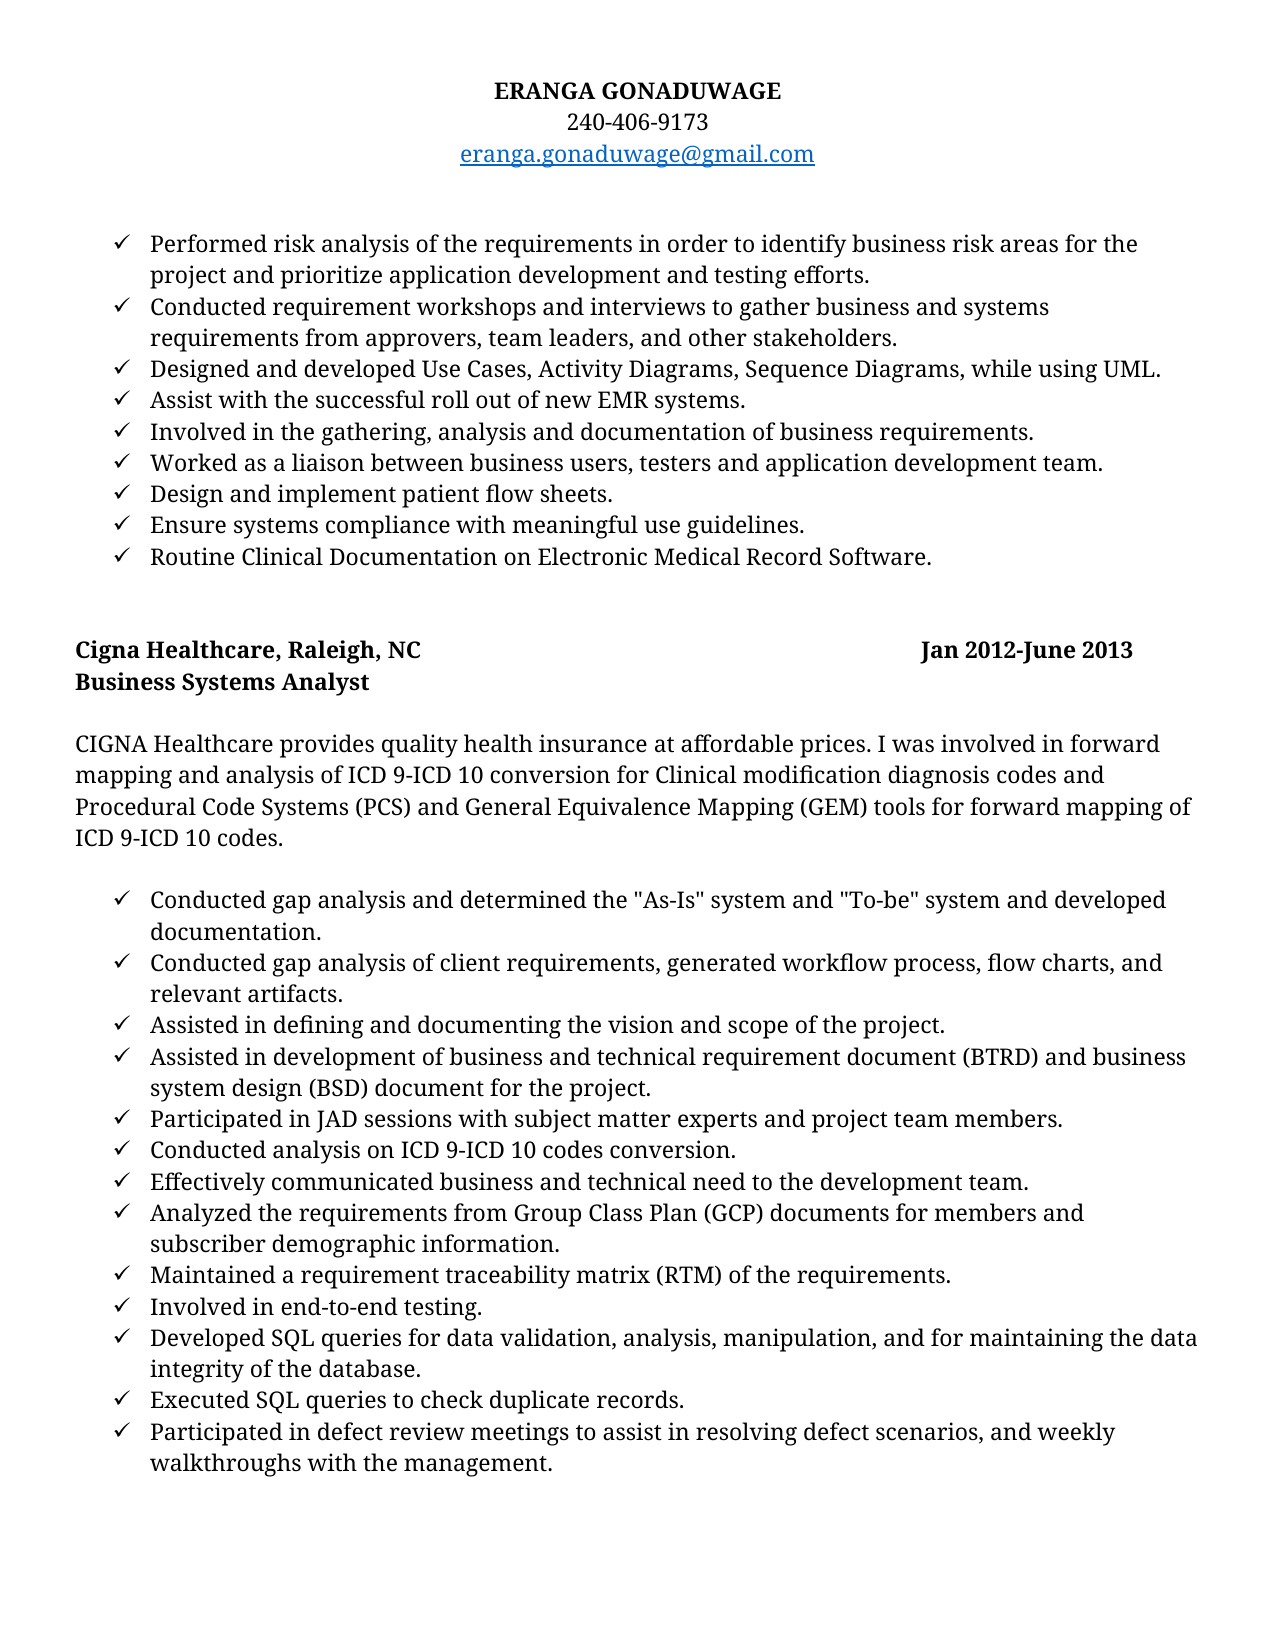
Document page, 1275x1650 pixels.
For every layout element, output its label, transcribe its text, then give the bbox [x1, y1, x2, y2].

list Conducted gap analysis of client requirements, generated workflow process, flow charts, and relevant artifacts. [112, 947, 1200, 1009]
list Worked as a liaison between business users, testers and application development team. [112, 447, 1200, 478]
list Ensure systems compliance with meaningful use guidelines. [112, 509, 1200, 541]
list Developed SQL queries for data validation, analysis, manipulation, and for maintaining the data integrity of the database. [112, 1322, 1200, 1384]
list Maintained a requirement traceability matrix (RTM) of the requirements. [112, 1259, 1200, 1291]
list Routine Clinical Documentation on Electronic Medical Record Software. [112, 541, 1200, 572]
text CIGNA Healthcare provides quality health insurance at affordable prices. I was involved in forward mapping and analysis of ICD 9-ICD 10 conversion for Clinical modification diagnosis codes and Procedural Code Systems (PCS) and General Equivalence Mapping (GEM) tools for forward mapping of ICD 9-ICD 10 codes. [75, 728, 1200, 853]
list Conducted analysis on ICD 9-ICD 10 codes conversion. [112, 1134, 1200, 1166]
list Assist with the successful roll out of new EMR systems. [112, 384, 1200, 416]
list Conducted gap analysis and determined the "As-Is" system and "To-be" system and developed documentation. [112, 884, 1200, 947]
list Participated in JAD sessions with subject matter experts and project team members. [112, 1103, 1200, 1134]
list Effectively communicated business and technical need to the development team. [112, 1166, 1200, 1197]
list Assisted in development of business and technical requirement document (BTRD) and business system design (BSD) document for the project. [112, 1041, 1200, 1103]
list Designed and developed Use Cases, Activity Diagrams, Sequence Diagrams, while using UML. [112, 353, 1200, 384]
list Participated in defect review meetings to assist in resolving defect scenarios, and weekly walkthroughs with the management. [112, 1416, 1200, 1478]
list Analyzed the requirements from Group Class Plan (GCP) documents for members and subscriber demographic information. [112, 1197, 1200, 1259]
list Conducted requirement workshops and interviews to gather business and systems requirements from approvers, team leaders, and other stakeholders. [112, 291, 1200, 353]
text Cigna Healthcare, Raleigh, NC Jan 2012-June 2013 [75, 634, 1200, 666]
list Involved in the gathering, analysis and documentation of business requirements. [112, 416, 1200, 447]
text Business Systems Analyst [75, 666, 1200, 697]
list Executed SQL queries to check duplicate records. [112, 1384, 1200, 1416]
list Performed risk analysis of the requirements in order to identify business risk areas for the project and prioritize application development and testing efforts. [112, 228, 1200, 291]
list Involved in end-to-end testing. [112, 1291, 1200, 1322]
list Assisted in defining and documenting the vision and scope of the project. [112, 1009, 1200, 1041]
list Design and implement patient flow sheets. [112, 478, 1200, 509]
